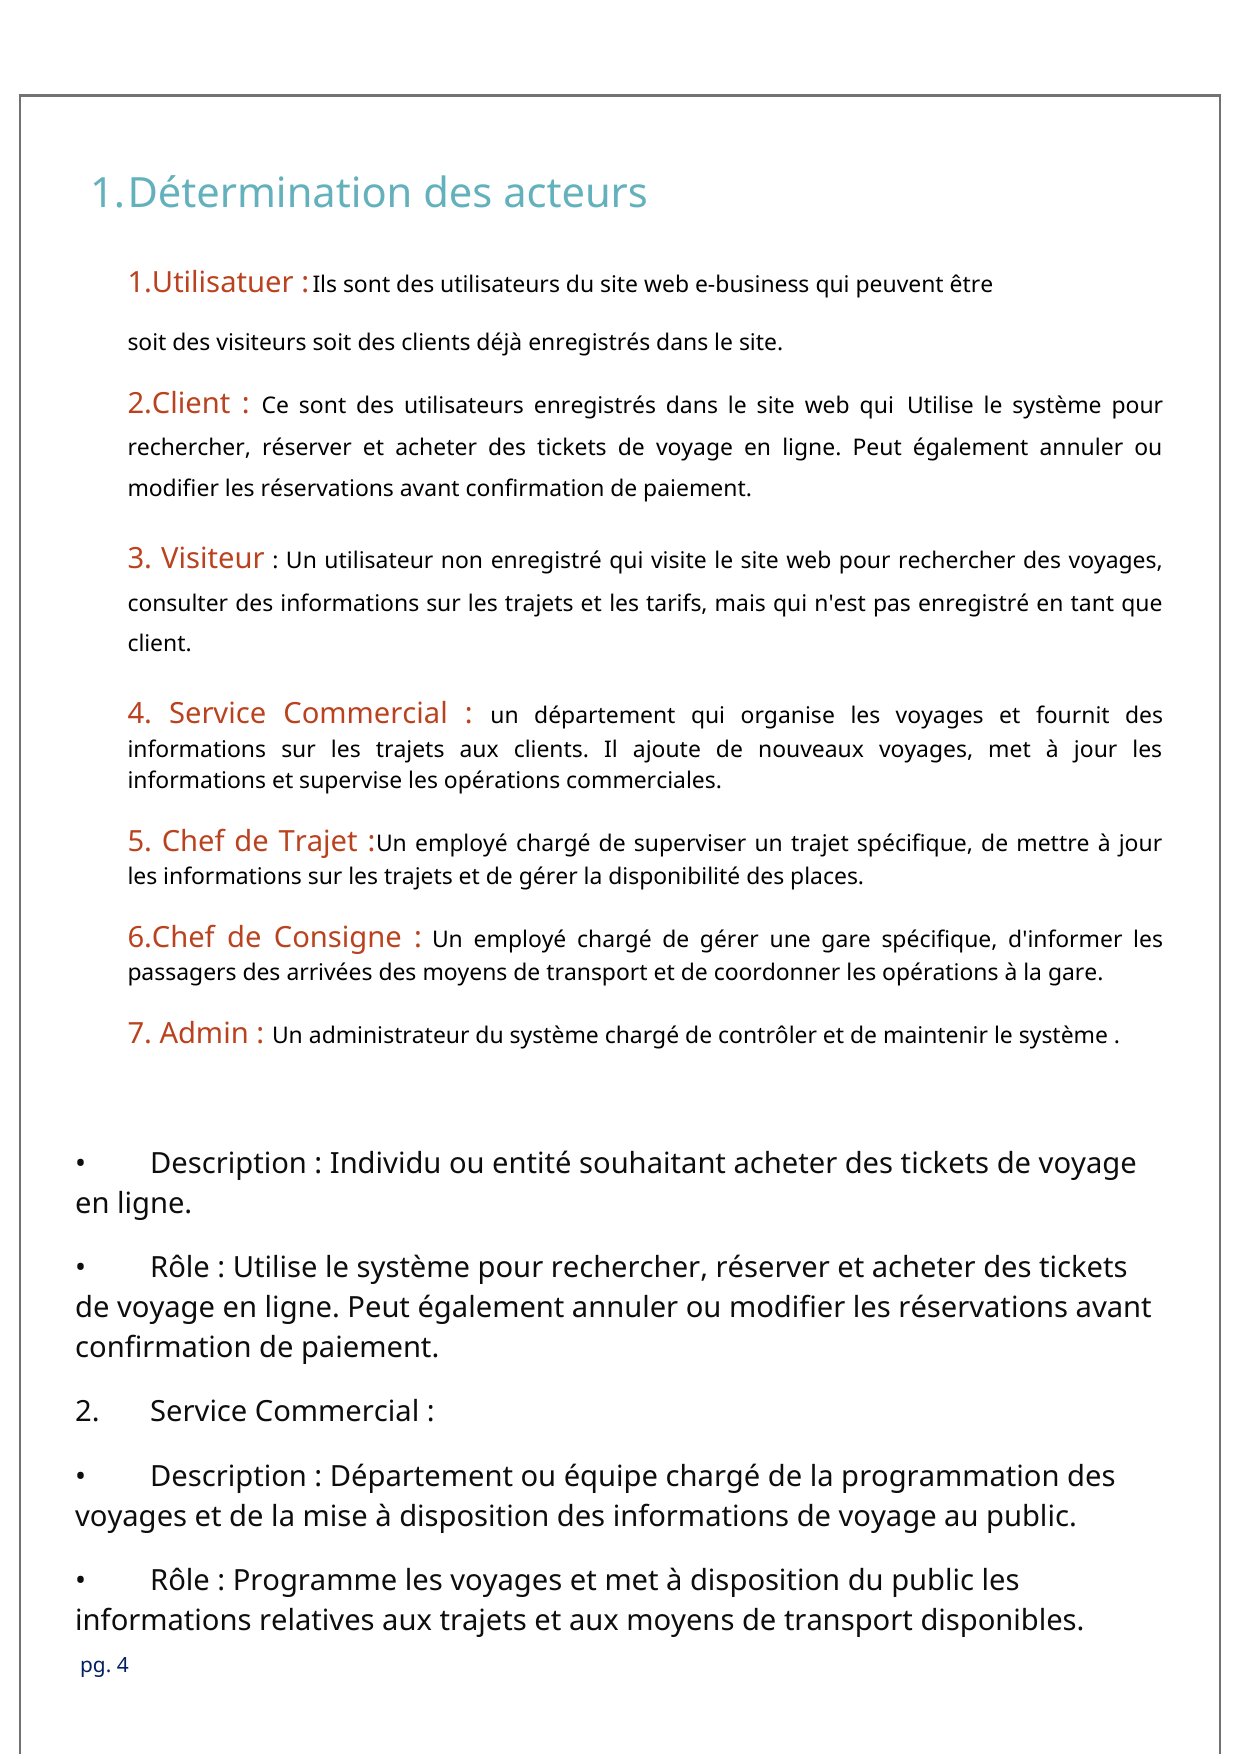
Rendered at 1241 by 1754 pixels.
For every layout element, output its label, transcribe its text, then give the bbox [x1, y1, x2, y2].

list 1.Utilisatuer : Ils sont des utilisateurs du site web e-business qui peuvent être [127, 261, 1164, 301]
text • Description : Individu ou entité souhaitant acheter des tickets de voyage en ligne. [75, 1142, 1164, 1222]
text • Description : Département ou équipe chargé de la programmation des voyages et de la mise à disposition des informations de voyage au public. [75, 1455, 1164, 1535]
text 5. Chef de Trajet :Un employé chargé de superviser un trajet spécifique, de mettre à jour les informations sur les trajets et de gérer la disponibilité des places. [127, 820, 1164, 891]
text • Rôle : Utilise le système pour rechercher, réserver et acheter des tickets de voyage en ligne. Peut également annuler ou modifier les réservations avant confirmation de paiement. [75, 1247, 1164, 1366]
text 6.Chef de Consigne : Un employé chargé de gérer une gare spécifique, d'informer les passagers des arrivées des moyens de transport et de coordonner les opérations à la gare. [127, 916, 1164, 987]
text • Rôle : Programme les voyages et met à disposition du public les informations relatives aux trajets et aux moyens de transport disponibles. [75, 1560, 1164, 1639]
text 3. Visiteur : Un utilisateur non enregistré qui visite le site web pour rechercher des voyages, consulter des informations sur les trajets et les tarifs, mais qui n'est pas enregistré en tant que client. [127, 537, 1164, 658]
text 4. Service Commercial : un département qui organise les voyages et fournit des informations sur les trajets aux clients. Il ajoute de nouveaux voyages, met à jour les informations et supervise les opérations commerciales. [127, 693, 1164, 795]
text 7. Admin : Un administrateur du système chargé de contrôler et de maintenir le système . [127, 1012, 1164, 1052]
list Détermination des acteurs [90, 162, 1164, 219]
list soit des visiteurs soit des clients déjà enregistrés dans le site. [127, 326, 1164, 357]
text 2. Service Commercial : [75, 1391, 1164, 1430]
text 2.Client : Ce sont des utilisateurs enregistrés dans le site web qui Utilise le système pour rechercher, réserver et acheter des tickets de voyage en ligne. Peut également annuler ou modifier les réservations avant confirmation de paiement. [127, 382, 1164, 503]
